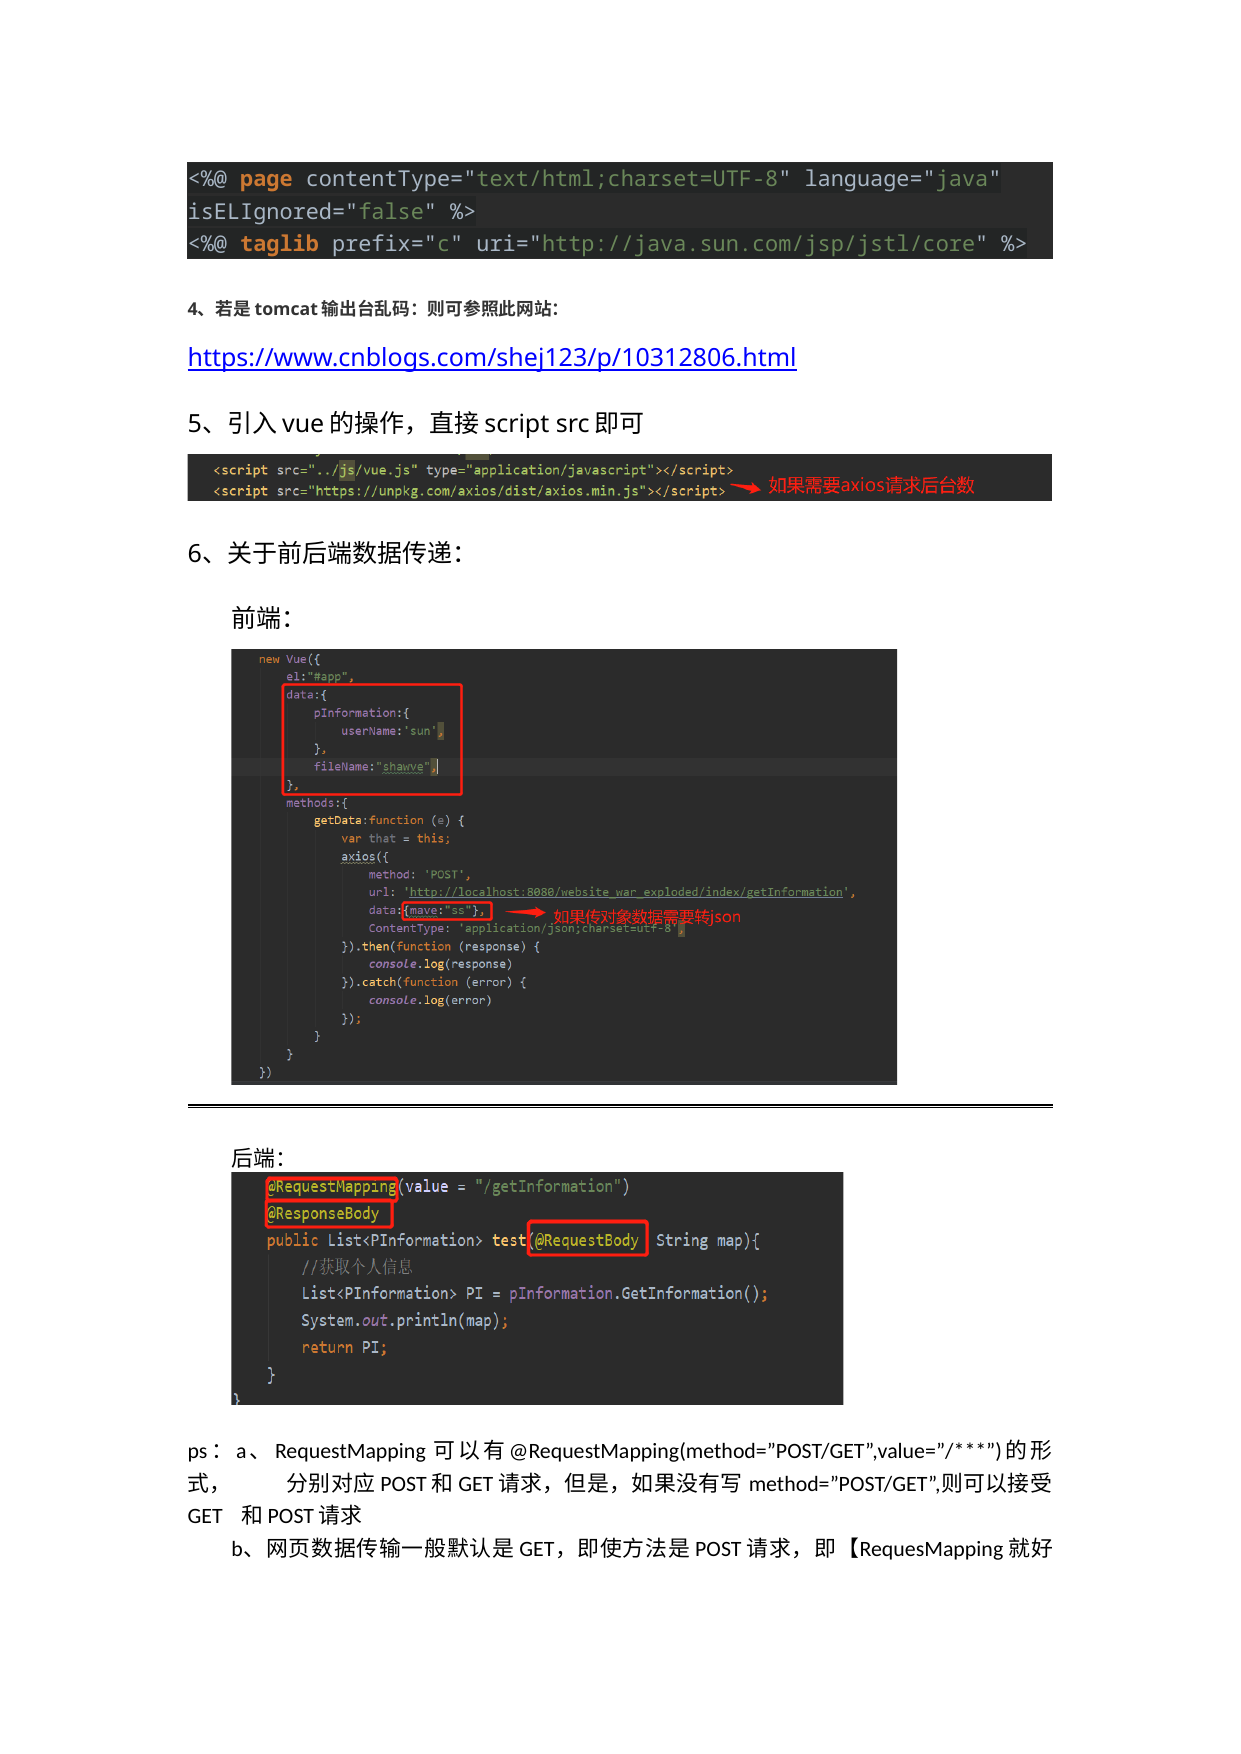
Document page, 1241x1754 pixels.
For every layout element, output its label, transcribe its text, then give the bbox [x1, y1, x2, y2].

picture [187, 454, 1052, 501]
picture [231, 1172, 844, 1405]
picture [231, 649, 898, 1085]
list 若是tomcat输出台乱码：则可参照此网站： [187, 292, 1053, 324]
text <%@ page contentType="text/html;charset=UTF-8" language="java" isELIgnored="false" %> <%@ taglib prefix="c" uri="http://java.sun.com/jsp/jstl/core" %> [187, 162, 1053, 259]
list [187, 1530, 1053, 1563]
list 后端： [187, 1140, 1053, 1173]
list ps：a、RequestMapping可以有@RequestMapping(method=”POST/GET”,value=”/***”)的形式， 分别对应POST和GET请求，但是，如果没有写method=”POST/GET”,则可以接受GET 和POST请求 [187, 1433, 1053, 1530]
